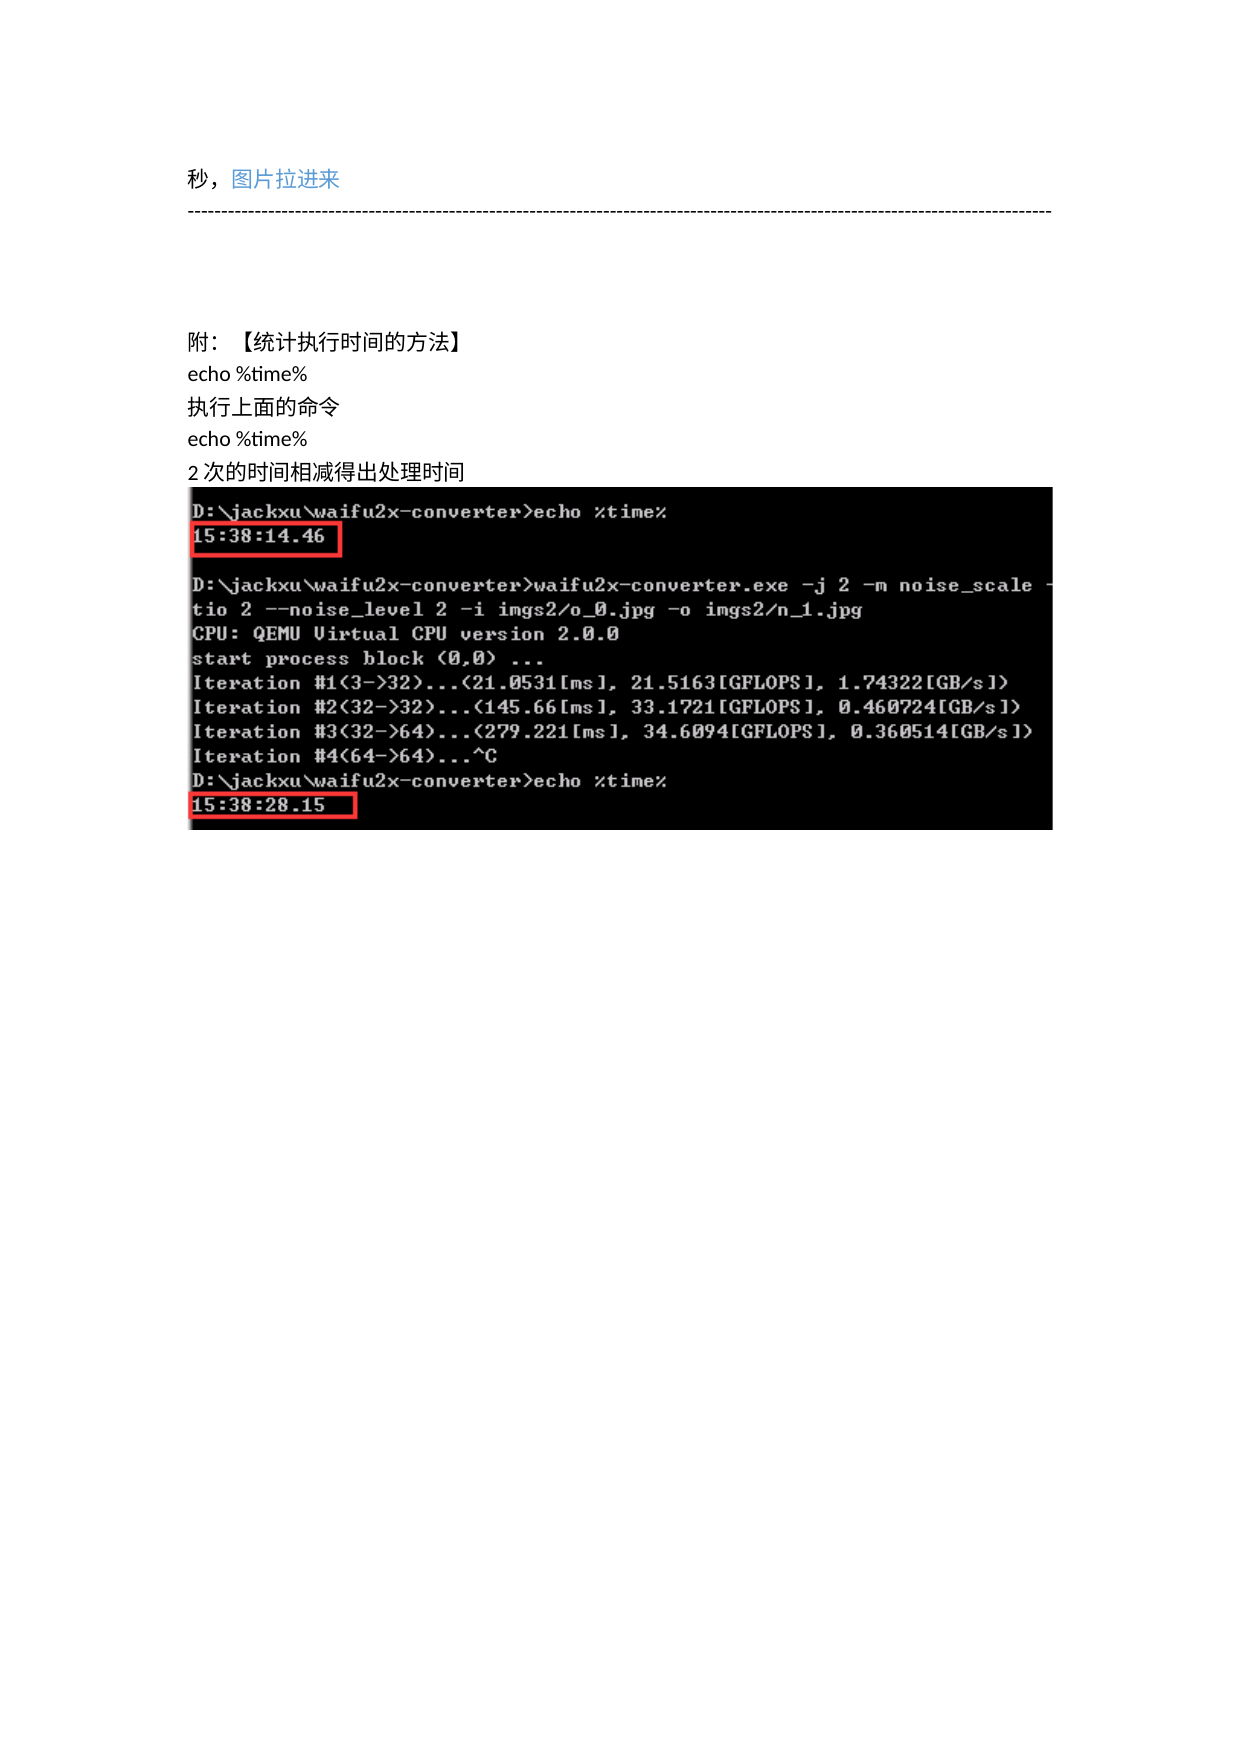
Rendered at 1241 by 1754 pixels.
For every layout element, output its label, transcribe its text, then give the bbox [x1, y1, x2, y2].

text --------------------------------------------------------------------------------------------------------------------------------- [187, 194, 1053, 227]
text 2次的时间相减得出处理时间 [187, 454, 1053, 487]
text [187, 162, 1053, 194]
text echo %time% [187, 357, 1053, 389]
text echo %time% [187, 422, 1053, 454]
text 附：【统计执行时间的方法】 [187, 324, 1053, 357]
text 执行上面的命令 [187, 389, 1053, 422]
picture [187, 487, 1053, 830]
